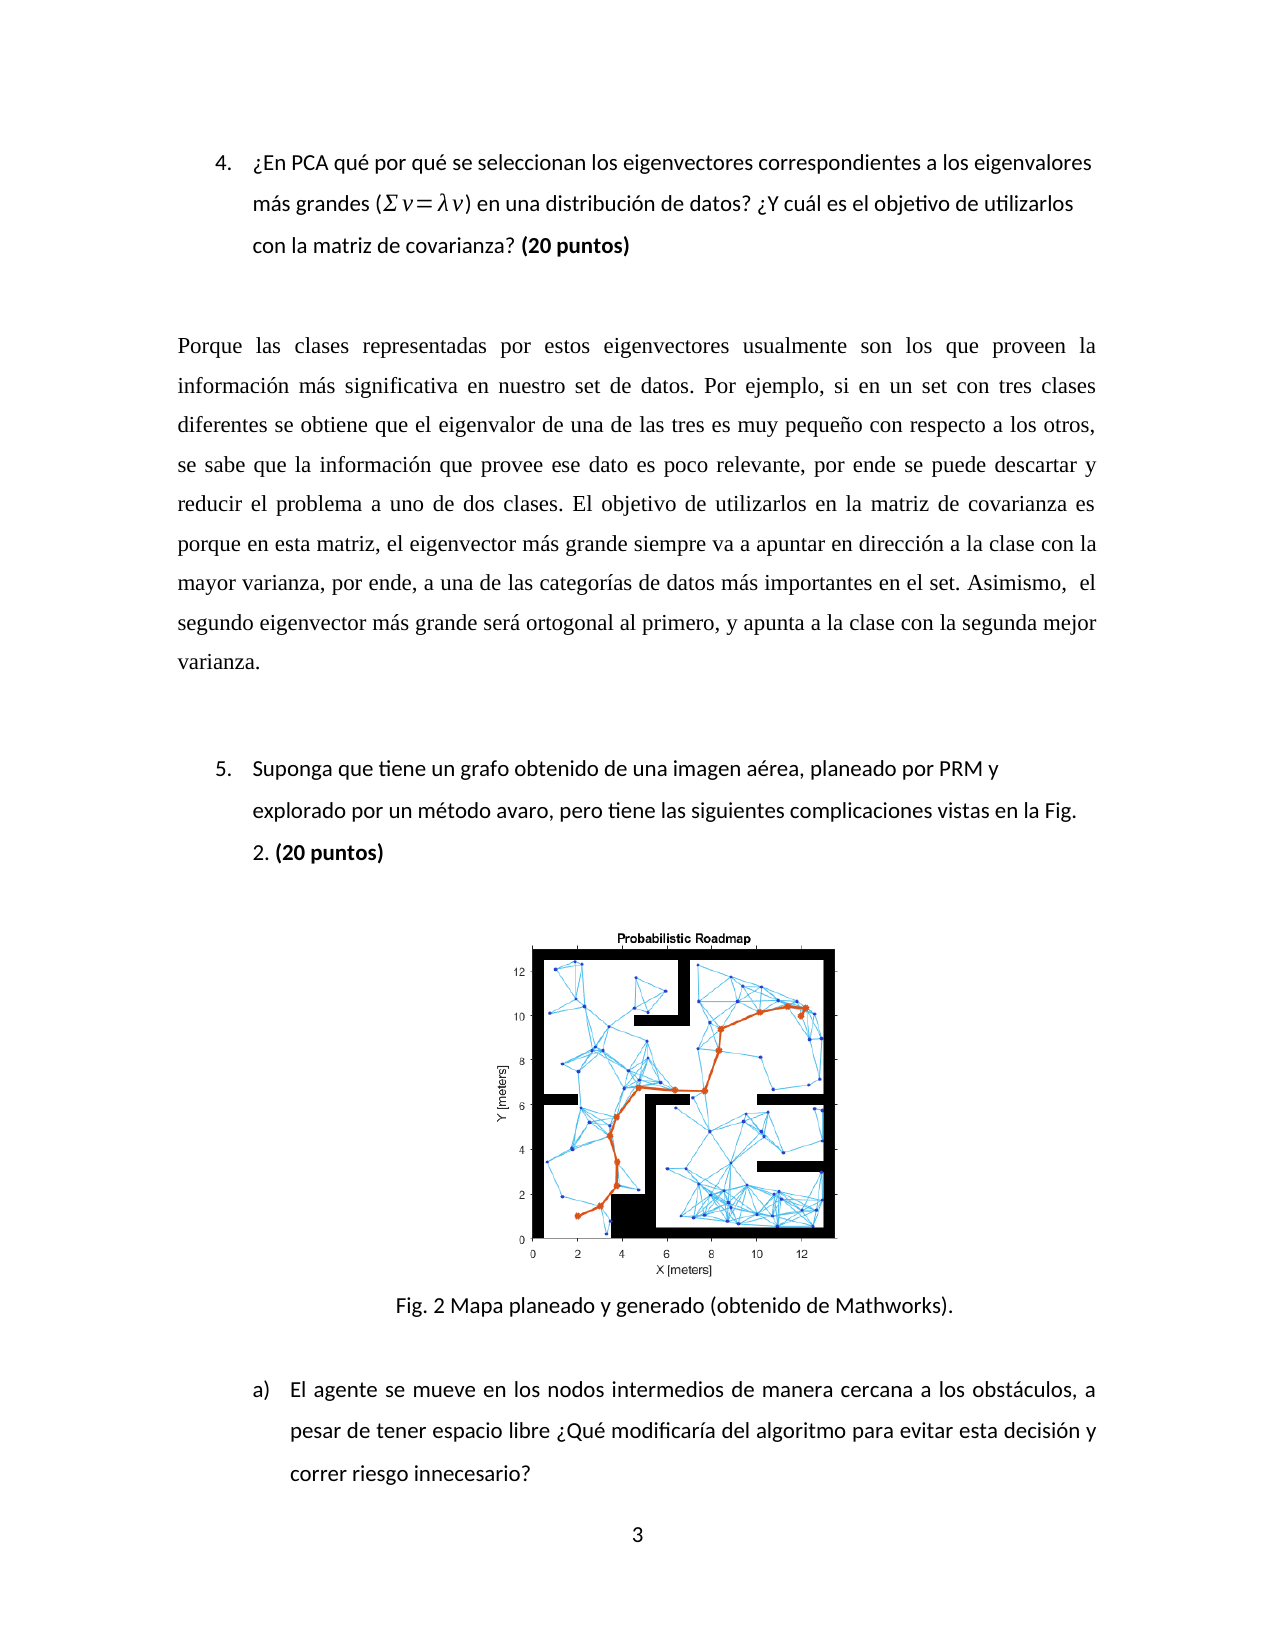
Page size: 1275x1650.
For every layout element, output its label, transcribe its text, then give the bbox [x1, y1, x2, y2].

list ¿En PCA qué por qué se seleccionan los eigenvectores correspondientes a los eigenvalores más grandes () en una distribución de datos? ¿Y cuál es el objetivo de utilizarlos con la matriz de covarianza? (20 puntos) [215, 148, 1098, 259]
list Suponga que tiene un grafo obtenido de una imagen aérea, planeado por PRM y explorado por un método avaro, pero tiene las siguientes complicaciones vistas en la Fig. 2. (20 puntos) [215, 754, 1098, 866]
list Fig. 2 Mapa planeado y generado (obtenido de Mathworks). [252, 1291, 1098, 1319]
text Porque las clases representadas por estos eigenvectores usualmente son los que proveen la información más significativa en nuestro set de datos. Por ejemplo, si en un set con tres clases diferentes se obtiene que el eigenvalor de una de las tres es muy pequeño con respecto a los otros, se sabe que la información que provee ese dato es poco relevante, por ende se puede descartar y reducir el problema a uno de dos clases. El objetivo de utilizarlos en la matriz de covarianza es porque en esta matriz, el eigenvector más grande siempre va a apuntar en dirección a la clase con la mayor varianza, por ende, a una de las categorías de datos más importantes en el set. Asimismo, el segundo eigenvector más grande será ortogonal al primero, y apunta a la clase con la segunda mejor varianza. [177, 332, 1098, 674]
picture [438, 922, 912, 1277]
list El agente se mueve en los nodos intermedios de manera cercana a los obstáculos, a pesar de tener espacio libre ¿Qué modificaría del algoritmo para evitar esta decisión y correr riesgo innecesario? [252, 1375, 1098, 1487]
